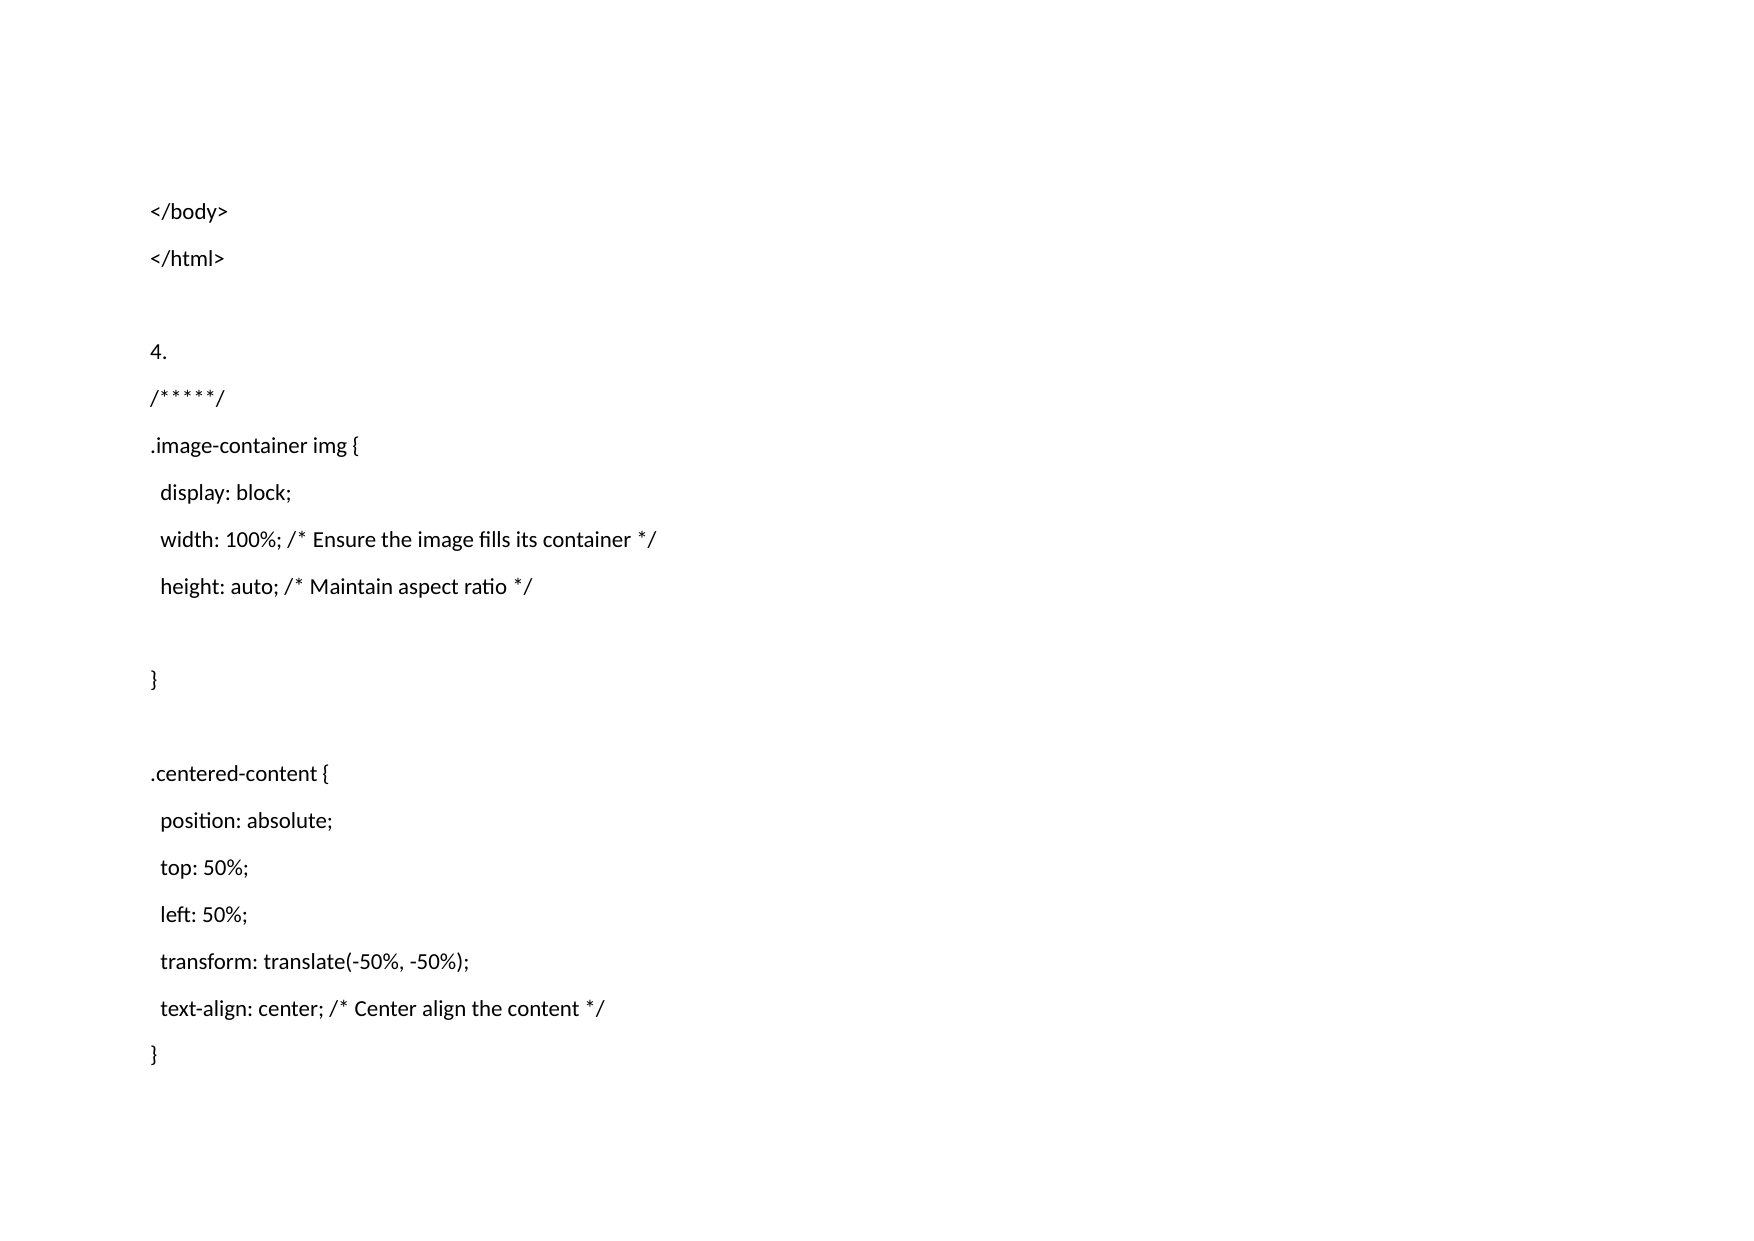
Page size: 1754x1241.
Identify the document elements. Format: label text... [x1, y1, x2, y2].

text } [150, 1041, 1604, 1069]
text 4. [150, 337, 1604, 366]
text top: 50%; [150, 853, 1604, 881]
text width: 100%; /* Ensure the image fills its container */ [150, 525, 1604, 553]
text left: 50%; [150, 900, 1604, 928]
text height: auto; /* Maintain aspect ratio */ [150, 572, 1604, 600]
text </html> [150, 244, 1604, 272]
text .centered-content { [150, 759, 1604, 787]
text /*****/ [150, 384, 1604, 412]
text transform: translate(-50%, -50%); [150, 947, 1604, 975]
text } [150, 666, 1604, 694]
text .image-container img { [150, 431, 1604, 459]
text </body> [150, 197, 1604, 225]
text display: block; [150, 478, 1604, 506]
text text-align: center; /* Center align the content */ [150, 994, 1604, 1022]
text position: absolute; [150, 806, 1604, 834]
